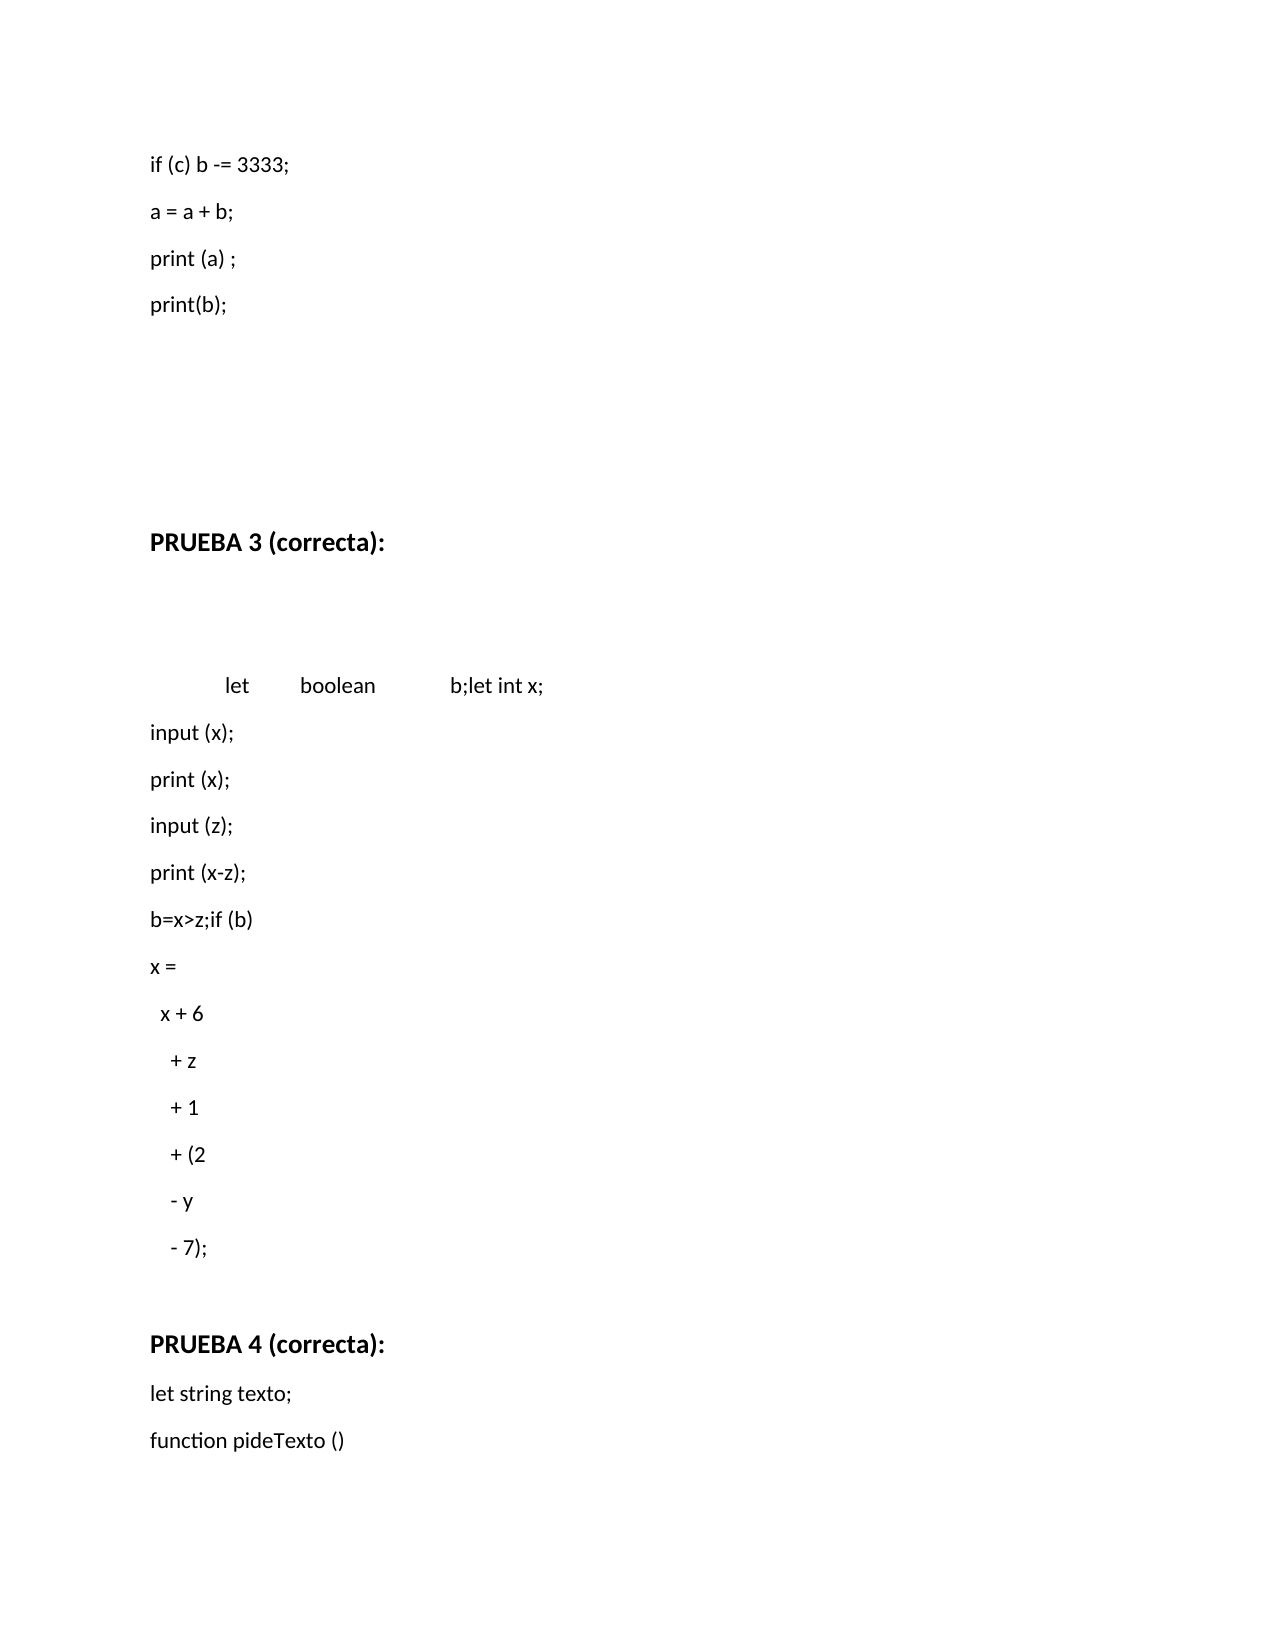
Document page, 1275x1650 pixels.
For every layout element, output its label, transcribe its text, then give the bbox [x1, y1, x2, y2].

text print (x); [150, 765, 1125, 793]
text x = [150, 952, 1125, 980]
text let boolean b;let int x; [150, 671, 1125, 699]
text let string texto; [150, 1379, 1125, 1408]
text print (a) ; [150, 244, 1125, 272]
text - y [150, 1187, 1125, 1215]
text + z [150, 1046, 1125, 1074]
text print(b); [150, 291, 1125, 319]
text x + 6 [150, 999, 1125, 1027]
text function pideTexto () [150, 1426, 1125, 1454]
text b=x>z;if (b) [150, 905, 1125, 933]
text - 7); [150, 1233, 1125, 1262]
text + (2 [150, 1140, 1125, 1168]
text PRUEBA 4 (correcta): [150, 1327, 1125, 1360]
text if (c) b -= 3333; [150, 150, 1125, 178]
text input (x); [150, 718, 1125, 746]
text PRUEBA 3 (correcta): [150, 525, 1125, 558]
text a = a + b; [150, 197, 1125, 225]
text print (x-z); [150, 858, 1125, 887]
text + 1 [150, 1093, 1125, 1121]
text input (z); [150, 812, 1125, 840]
